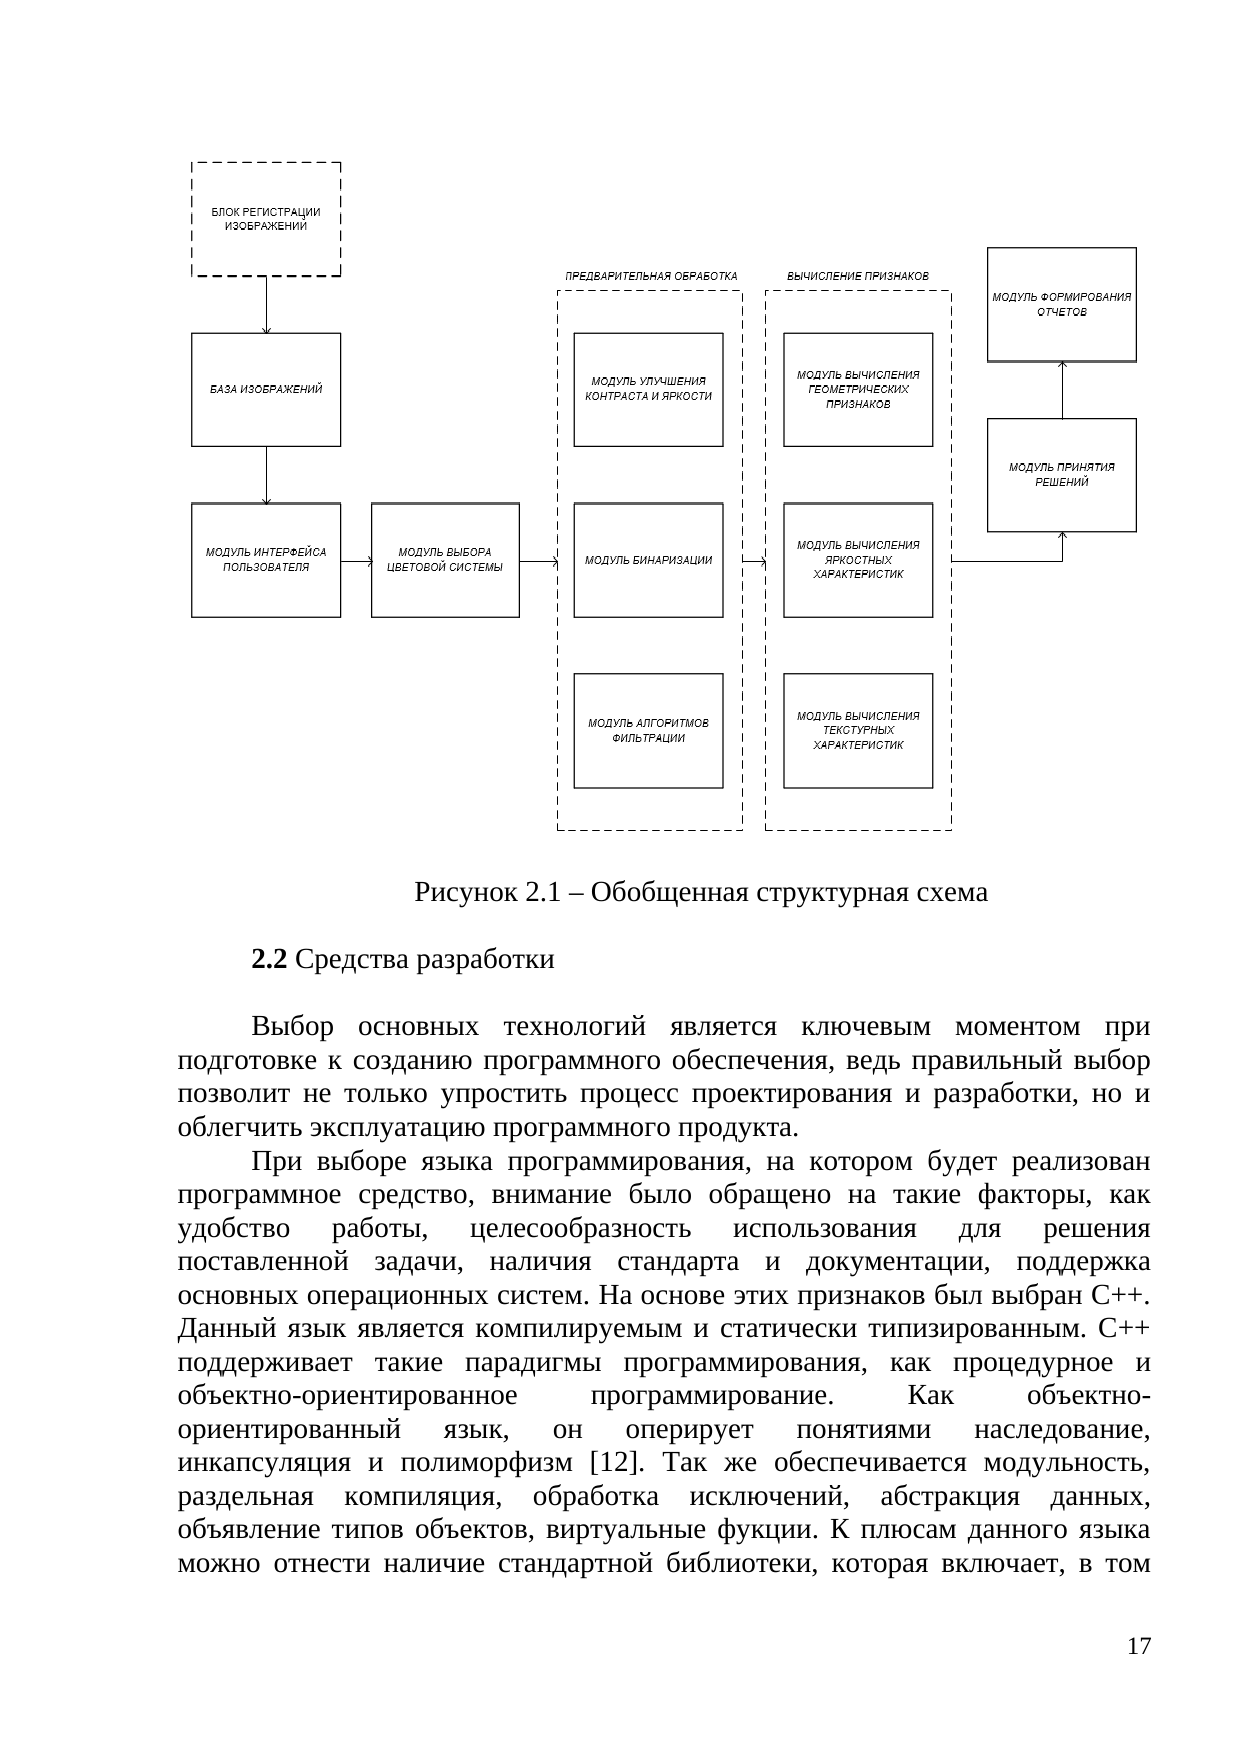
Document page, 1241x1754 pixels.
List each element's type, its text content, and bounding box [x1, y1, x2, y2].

picture [180, 151, 1149, 841]
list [177, 1143, 1152, 1579]
list Выбор основных технологий является ключевым моментом при подготовке к созданию программного обеспечения, ведь правильный выбор позволит не только упростить процесс проектирования и разработки, но и облегчить эксплуатацию программного продукта. [177, 1008, 1152, 1143]
list Рисунок 2.1 – Обобщенная структурная схема [177, 874, 1152, 908]
list 2.2 Средства разработки [177, 941, 1152, 975]
